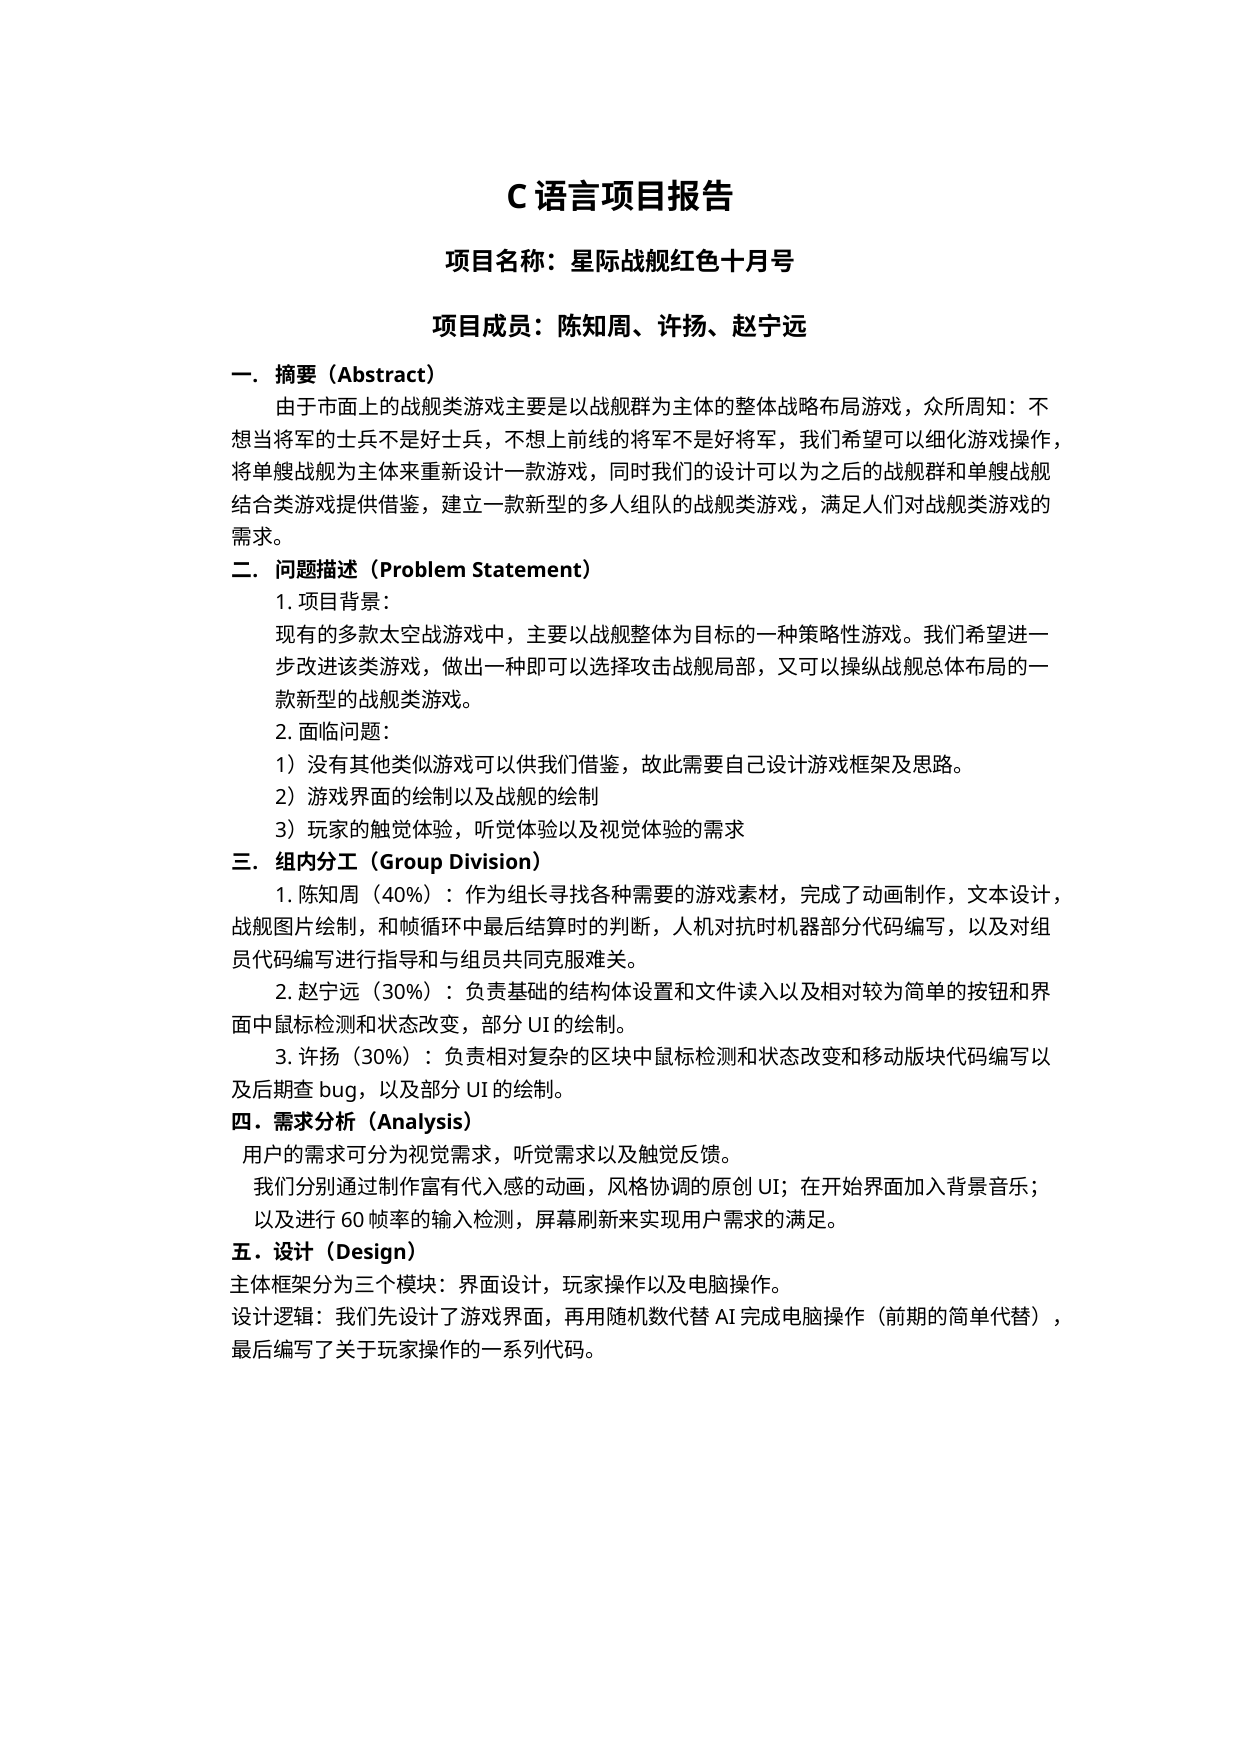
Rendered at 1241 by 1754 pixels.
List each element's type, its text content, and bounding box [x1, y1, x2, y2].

text 由于市面上的战舰类游戏主要是以战舰群为主体的整体战略布局游戏，众所周知：不想当将军的士兵不是好士兵，不想上前线的将军不是好将军，我们希望可以细化游戏操作，将单艘战舰为主体来重新设计一款游戏，同时我们的设计可以为之后的战舰群和单艘战舰结合类游戏提供借鉴，建立一款新型的多人组队的战舰类游戏，满足人们对战舰类游戏的需求。 [231, 389, 1053, 552]
text 我们分别通过制作富有代入感的动画，风格协调的原创UI；在开始界面加入背景音乐； [253, 1169, 1053, 1202]
list 项目背景： [231, 584, 1053, 617]
text 3. 许扬（30%）：负责相对复杂的区块中鼠标检测和状态改变和移动版块代码编写以及后期查bug，以及部分UI的绘制。 [231, 1039, 1053, 1104]
text 现有的多款太空战游戏中，主要以战舰整体为目标的一种策略性游戏。我们希望进一步改进该类游戏，做出一种即可以选择攻击战舰局部，又可以操纵战舰总体布局的一款新型的战舰类游戏。 [275, 617, 1053, 714]
list 问题描述（Problem Statement） [187, 552, 1053, 584]
text C语言项目报告 [187, 162, 1053, 227]
list 摘要（Abstract） [187, 357, 1053, 389]
list 陈知周（40%）：作为组长寻找各种需要的游戏素材，完成了动画制作，文本设计，战舰图片绘制，和帧循环中最后结算时的判断，人机对抗时机器部分代码编写，以及对组员代码编写进行指导和与组员共同克服难关。 [231, 877, 1053, 974]
list 组内分工（Group Division） [187, 844, 1053, 877]
text 2）游戏界面的绘制以及战舰的绘制 [231, 779, 1053, 812]
text 用户的需求可分为视觉需求，听觉需求以及触觉反馈。 [187, 1137, 1053, 1169]
text 以及进行60帧率的输入检测，屏幕刷新来实现用户需求的满足。 [253, 1202, 1053, 1234]
list 面临问题： [275, 714, 1053, 747]
text 项目成员：陈知周、许扬、赵宁远 [187, 292, 1053, 357]
list 赵宁远（30%）：负责基础的结构体设置和文件读入以及相对较为简单的按钮和界面中鼠标检测和状态改变，部分UI的绘制。 [231, 974, 1053, 1039]
text 设计逻辑：我们先设计了游戏界面，再用随机数代替AI完成电脑操作（前期的简单代替），最后编写了关于玩家操作的一系列代码。 [231, 1299, 1053, 1364]
list 设计（Design） [187, 1234, 1053, 1267]
text 3）玩家的触觉体验，听觉体验以及视觉体验的需求 [231, 812, 1053, 844]
text 1）没有其他类似游戏可以供我们借鉴，故此需要自己设计游戏框架及思路。 [275, 747, 1053, 779]
text 主体框架分为三个模块：界面设计，玩家操作以及电脑操作。 [187, 1267, 1053, 1299]
text 项目名称：星际战舰红色十月号 [187, 227, 1053, 292]
text 四．需求分析（Analysis） [187, 1104, 1053, 1137]
